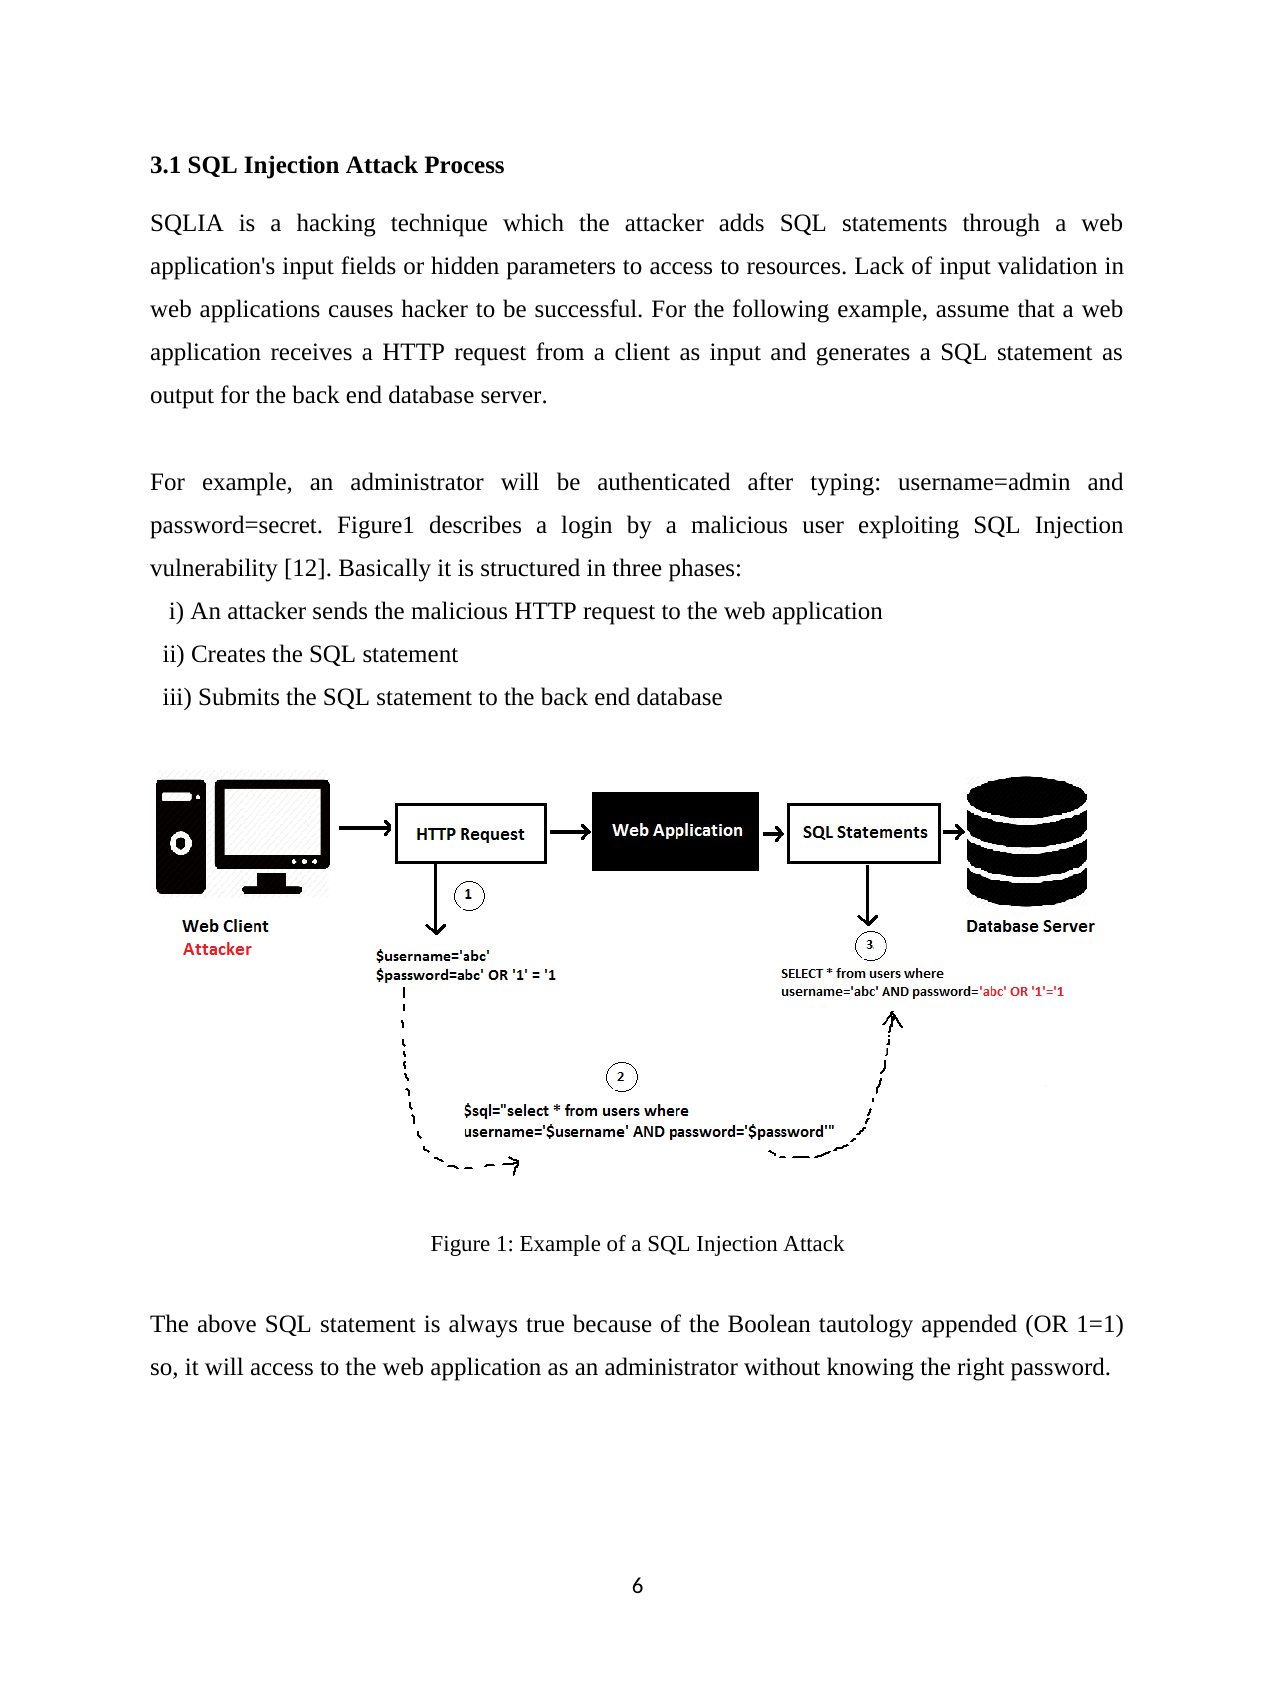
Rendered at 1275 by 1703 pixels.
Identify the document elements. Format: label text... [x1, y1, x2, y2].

text SQLIA is a hacking technique which the attacker adds SQL statements through a web application's input fields or hidden parameters to access to resources. Lack of input validation in web applications causes hacker to be successful. For the following example, assume that a web application receives a HTTP request from a client as input and generates a SQL statement as output for the back end database server. [150, 208, 1125, 409]
text The above SQL statement is always true because of the Boolean tautology appended (OR 1=1) so, it will access to the web application as an administrator without knowing the right password. [150, 1309, 1125, 1381]
subtitle 3.1 SQL Injection Attack Process [150, 150, 1125, 179]
text i) An attacker sends the malicious HTTP request to the web application [150, 596, 1125, 625]
text Figure 1: Example of a SQL Injection Attack [150, 1230, 1125, 1256]
text For example, an administrator will be authenticated after typing: username=admin and password=secret. Figure1 describes a login by a malicious user exploiting SQL Injection vulnerability [12]. Basically it is structured in three phases: [150, 467, 1125, 582]
text iii) Submits the SQL statement to the back end database [150, 682, 1125, 711]
picture [150, 768, 1097, 1177]
text ii) Creates the SQL statement [150, 639, 1125, 668]
